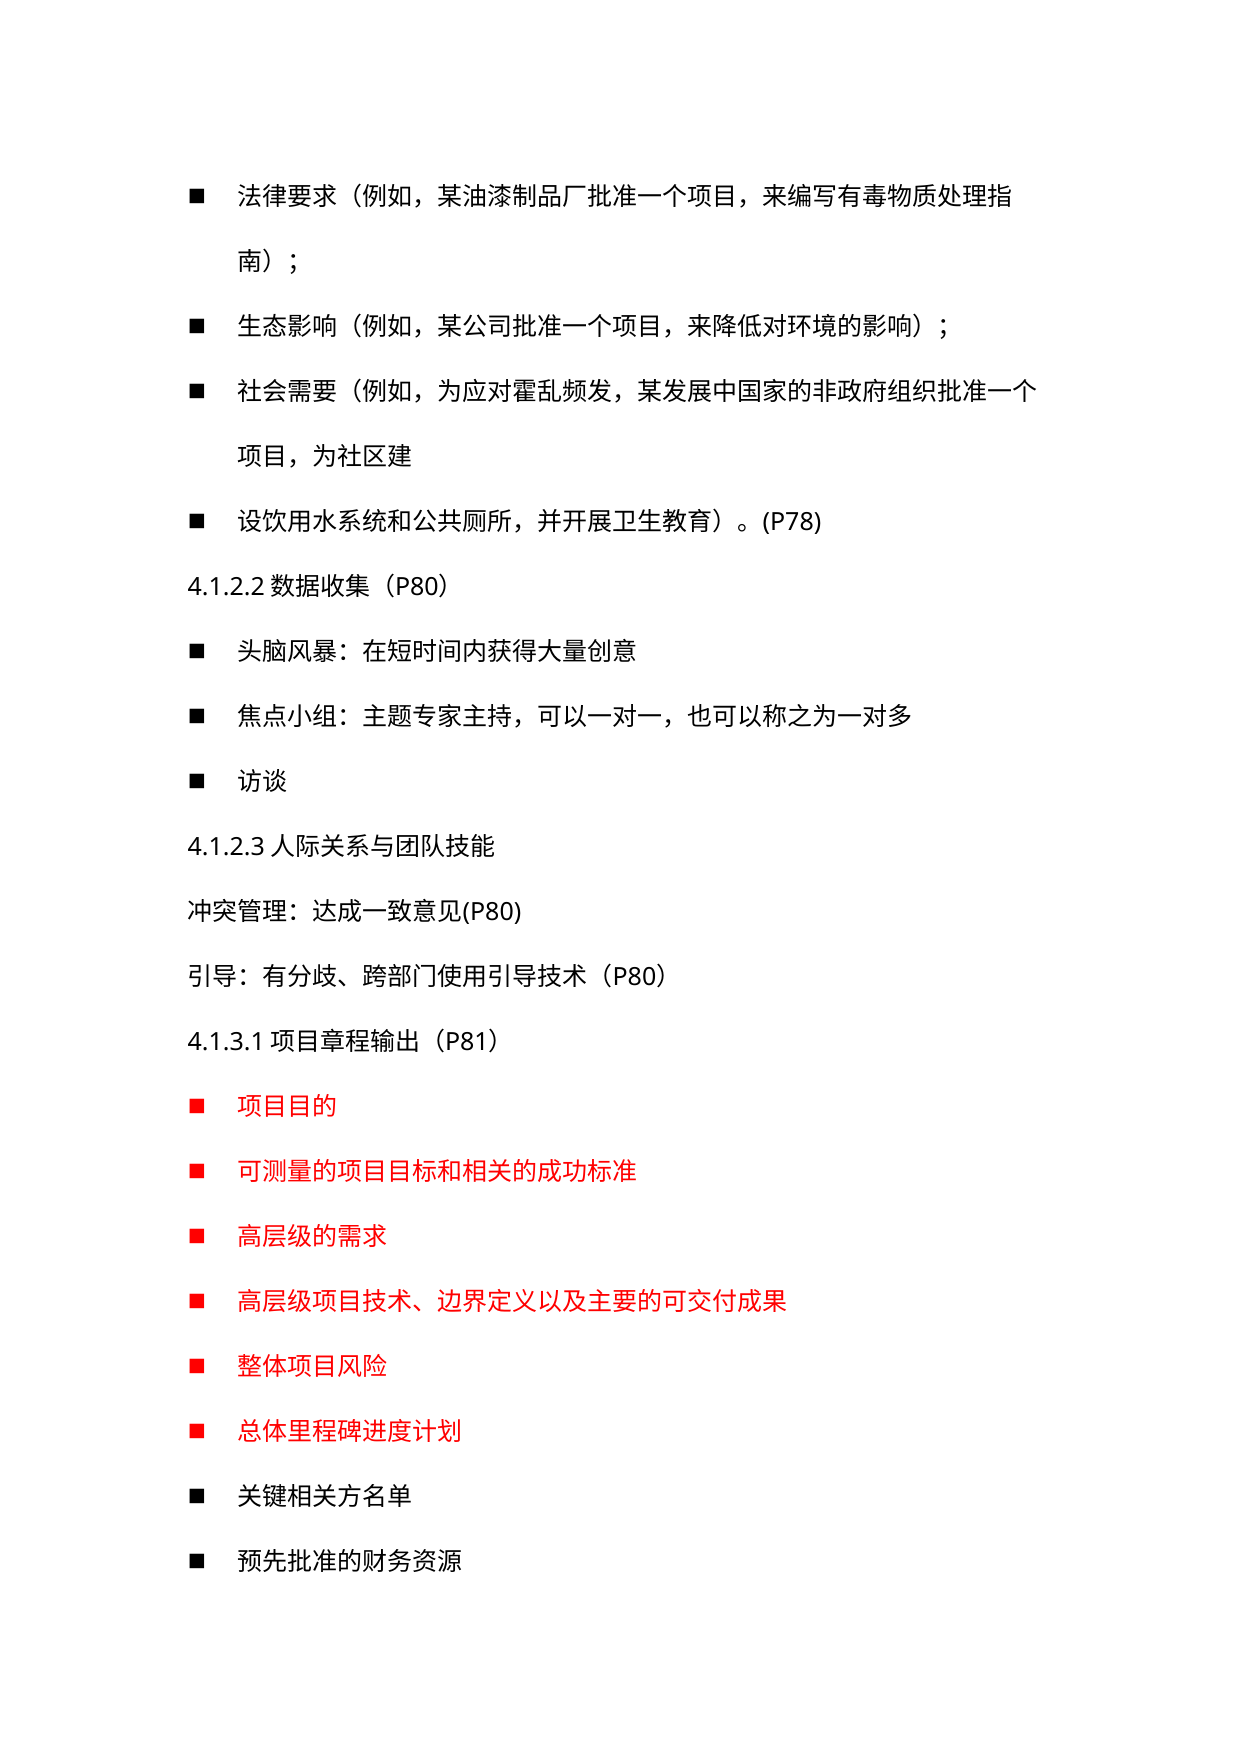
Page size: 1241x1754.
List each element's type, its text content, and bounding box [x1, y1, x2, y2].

text 4.1.2.2数据收集（P80） [187, 552, 1053, 617]
text 4.1.2.3人际关系与团队技能 [187, 812, 1053, 877]
list 项目目的 [187, 1072, 1053, 1137]
list 法律要求（例如，某油漆制品厂批准一个项目，来编写有毒物质处理指南）； [187, 162, 1053, 292]
text 4.1.3.1项目章程输出（P81） [187, 1007, 1053, 1072]
list 总体里程碑进度计划 [187, 1397, 1053, 1462]
list 预先批准的财务资源 [187, 1527, 1053, 1592]
list 整体项目风险 [187, 1332, 1053, 1397]
list 高层级的需求 [187, 1202, 1053, 1267]
list 高层级项目技术、边界定义以及主要的可交付成果 [187, 1267, 1053, 1332]
text 冲突管理：达成一致意见(P80) [187, 877, 1053, 942]
list 可测量的项目目标和相关的成功标准 [187, 1137, 1053, 1202]
list 生态影响（例如，某公司批准一个项目，来降低对环境的影响）； [187, 292, 1053, 357]
list 头脑风暴：在短时间内获得大量创意 [187, 617, 1053, 682]
list 焦点小组：主题专家主持，可以一对一，也可以称之为一对多 [187, 682, 1053, 747]
list 社会需要（例如，为应对霍乱频发，某发展中国家的非政府组织批准一个项目，为社区建 [187, 357, 1053, 487]
list 设饮用水系统和公共厕所，并开展卫生教育）。(P78) [187, 487, 1053, 552]
list 访谈 [187, 747, 1053, 812]
text 引导：有分歧、跨部门使用引导技术（P80） [187, 942, 1053, 1007]
list 关键相关方名单 [187, 1462, 1053, 1527]
